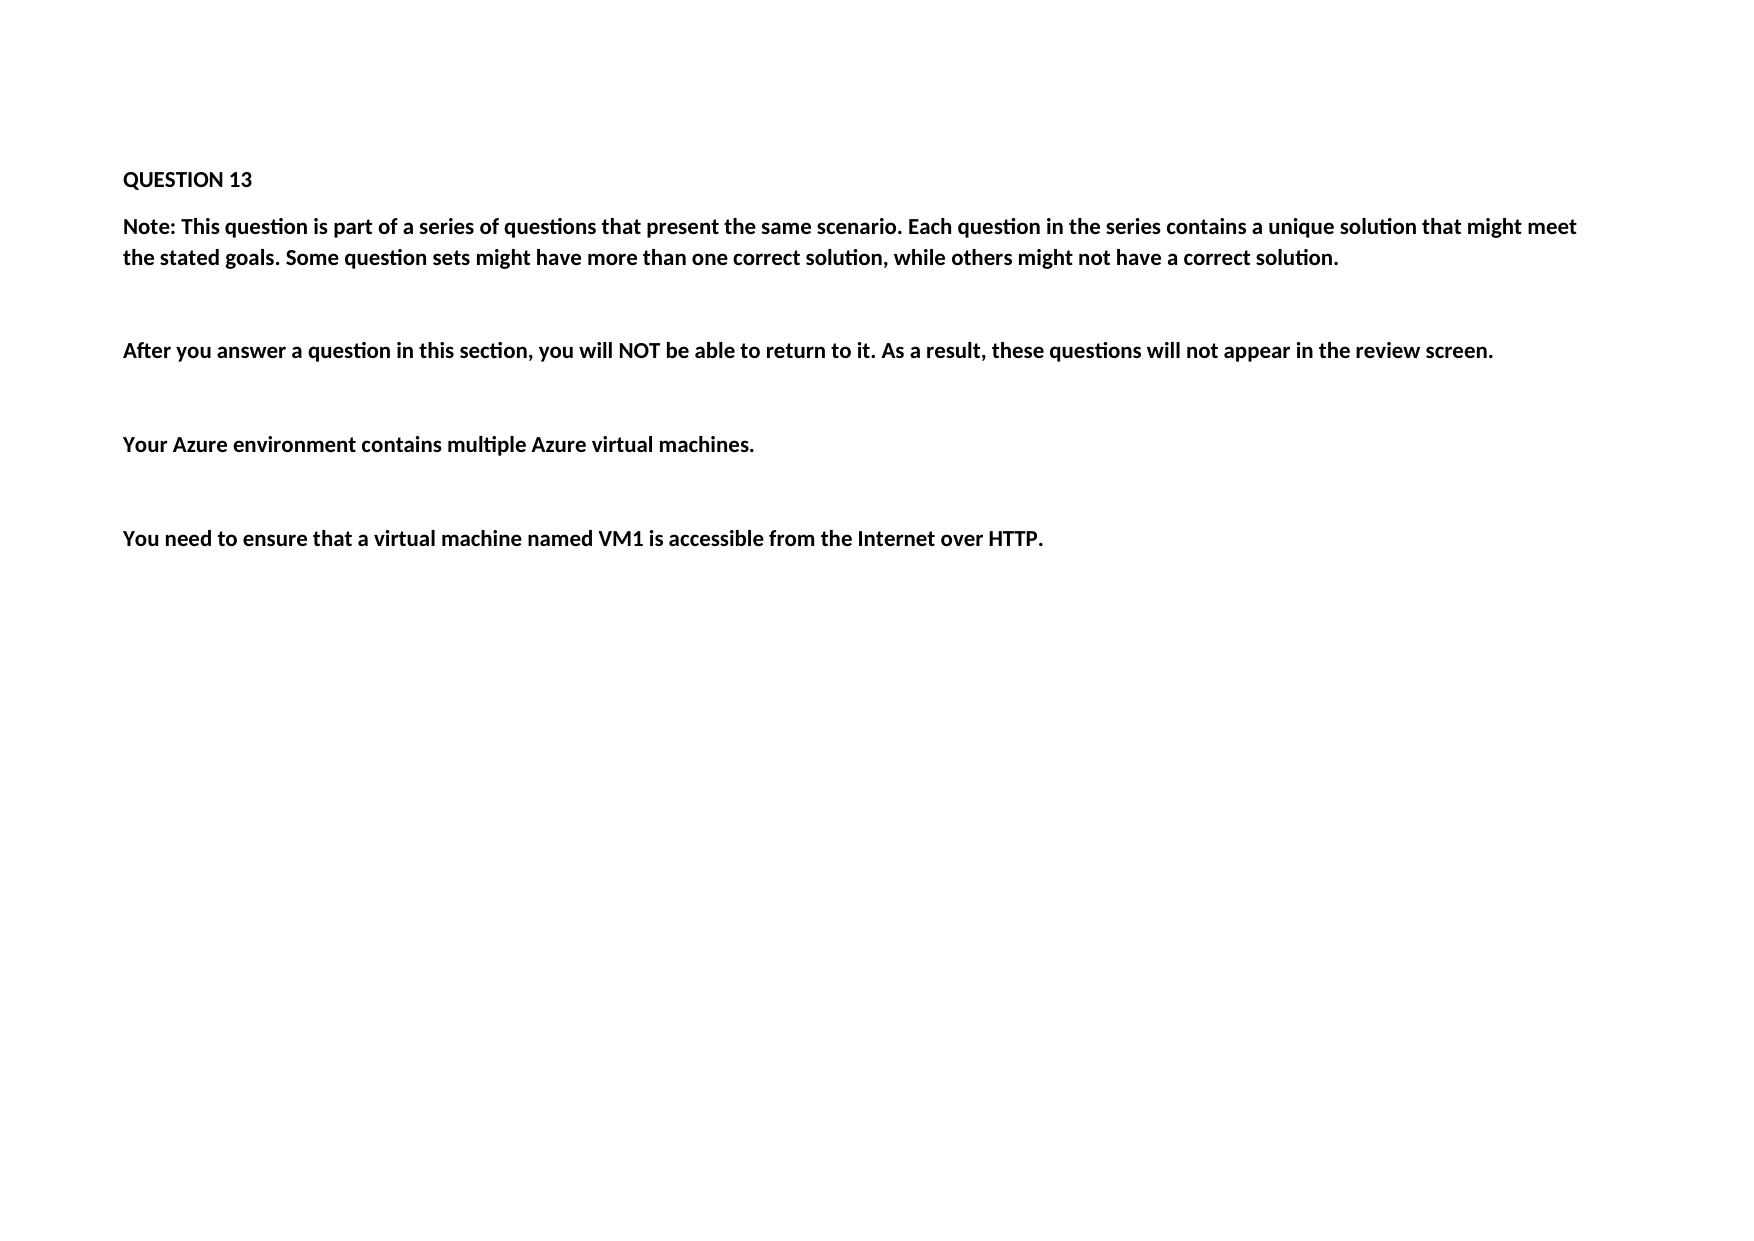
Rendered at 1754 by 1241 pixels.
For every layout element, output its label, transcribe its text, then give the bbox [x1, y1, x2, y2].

text Note: This question is part of a series of questions that present the same scenario. Each question in the series contains a unique solution that might meet the stated goals. Some question sets might have more than one correct solution, while others might not have a correct solution. [123, 212, 1610, 271]
text Your Azure environment contains multiple Azure virtual machines. [123, 430, 1610, 458]
text QUESTION 13 [123, 166, 1610, 194]
text You need to ensure that a virtual machine named VM1 is accessible from the Internet over HTTP. [123, 524, 1610, 552]
text After you answer a question in this section, you will NOT be able to return to it. As a result, these questions will not appear in the review screen. [123, 336, 1610, 364]
